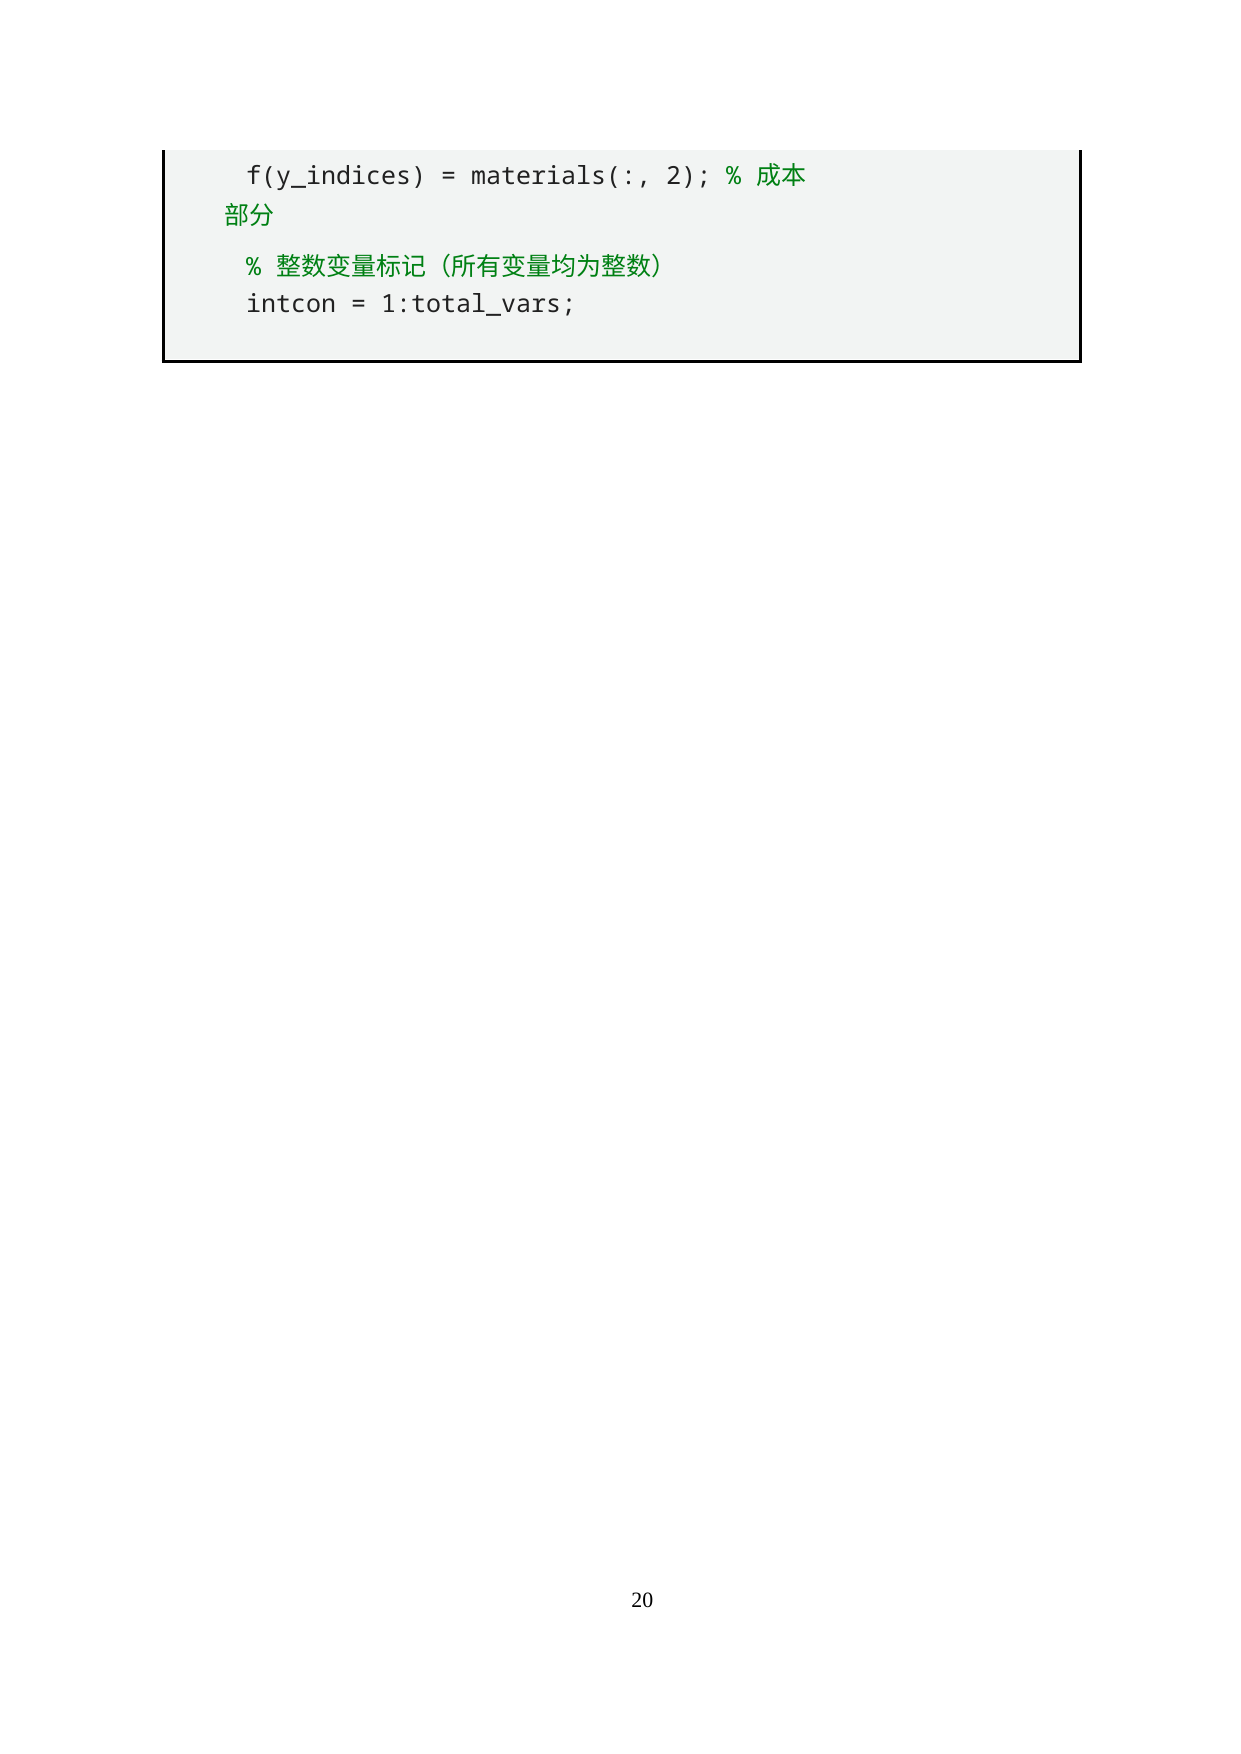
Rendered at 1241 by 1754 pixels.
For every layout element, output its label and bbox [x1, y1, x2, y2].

table_cell [165, 151, 1079, 359]
